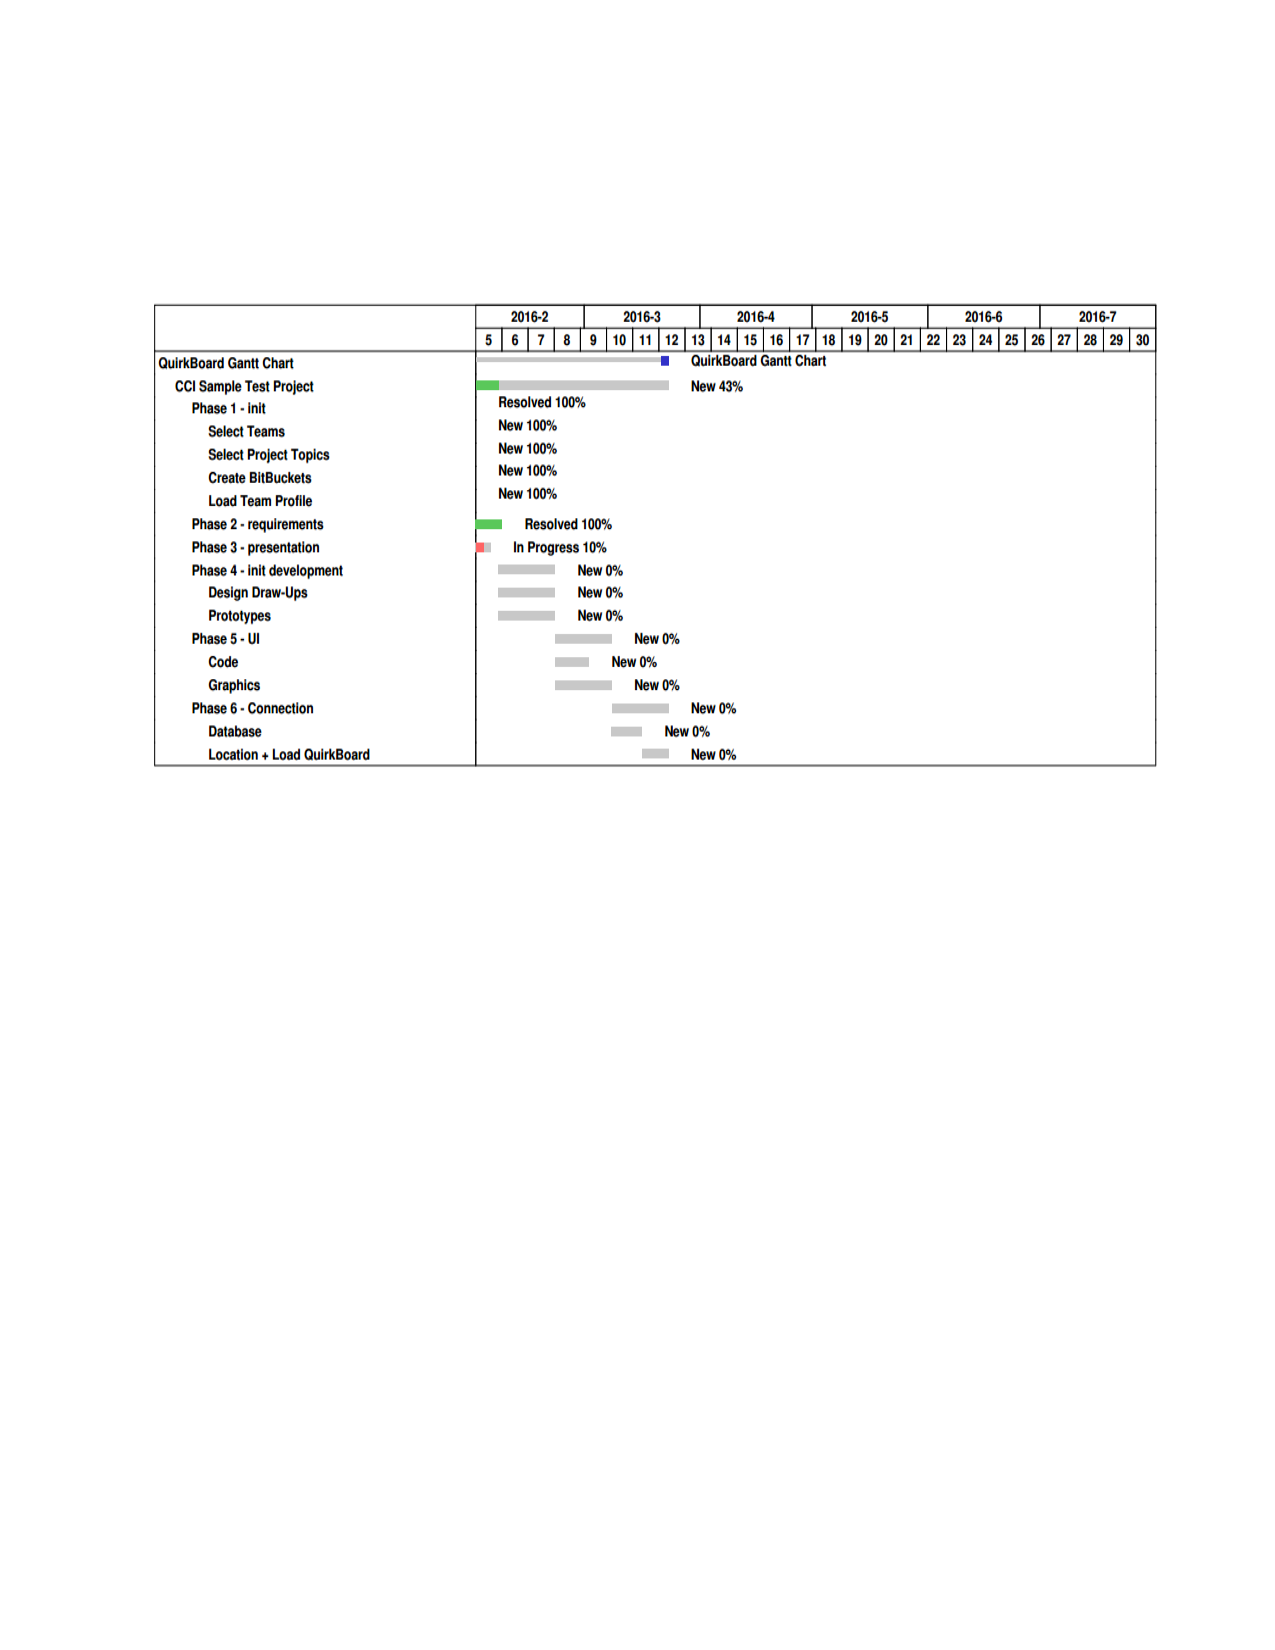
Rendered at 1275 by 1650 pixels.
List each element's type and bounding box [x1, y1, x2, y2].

picture [150, 301, 1170, 789]
